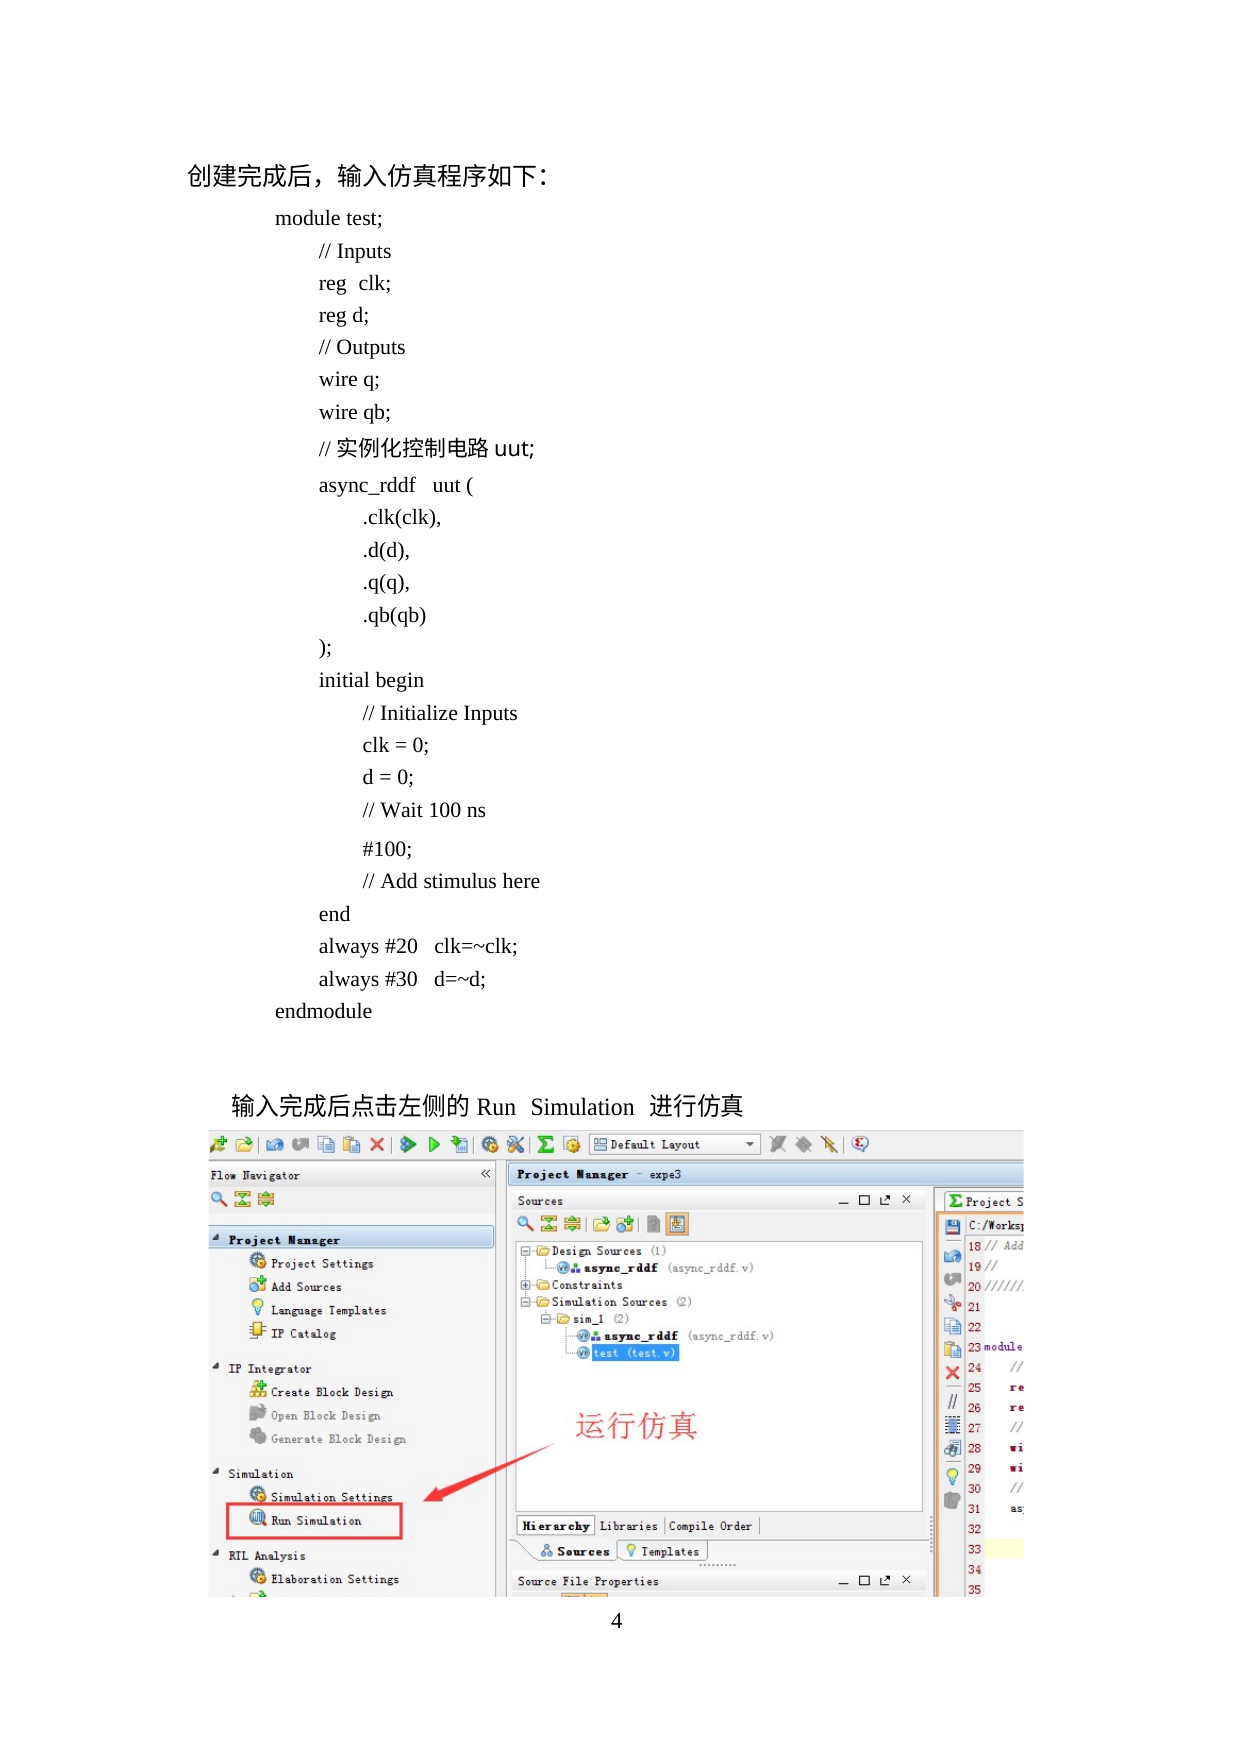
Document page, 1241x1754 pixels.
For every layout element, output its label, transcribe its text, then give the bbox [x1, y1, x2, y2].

picture [208, 1130, 1024, 1597]
text .clk(clk), [362, 504, 1119, 529]
text always #30 d=~d; endmodule [275, 966, 548, 1023]
text .d(d), [362, 537, 1119, 562]
text ); [319, 634, 1119, 659]
text async_rddf uut ( [319, 472, 671, 497]
text initial begin [319, 667, 1119, 692]
text #100; [362, 836, 700, 861]
text // Add stimulus here [362, 868, 1119, 894]
text // 实例化控制电路uut; [319, 431, 671, 463]
text d = 0; [362, 764, 1119, 789]
text .q(q), [362, 569, 1119, 594]
text // Outputs wire q; wire qb; [319, 334, 407, 424]
text always #20 clk=~clk; [319, 933, 1119, 959]
text // Initialize Inputs clk = 0; [362, 699, 520, 757]
text 输入完成后点击左侧的 Run Simulation 进行仿真 [231, 1086, 1119, 1122]
text module test; [275, 205, 1119, 230]
text // Inputs reg clk; reg d; [319, 238, 391, 327]
text end [319, 901, 1119, 926]
text 创建完成后，输入仿真程序如下： [187, 157, 1119, 193]
text .qb(qb) [362, 602, 1119, 627]
text // Wait 100 ns [362, 797, 700, 822]
